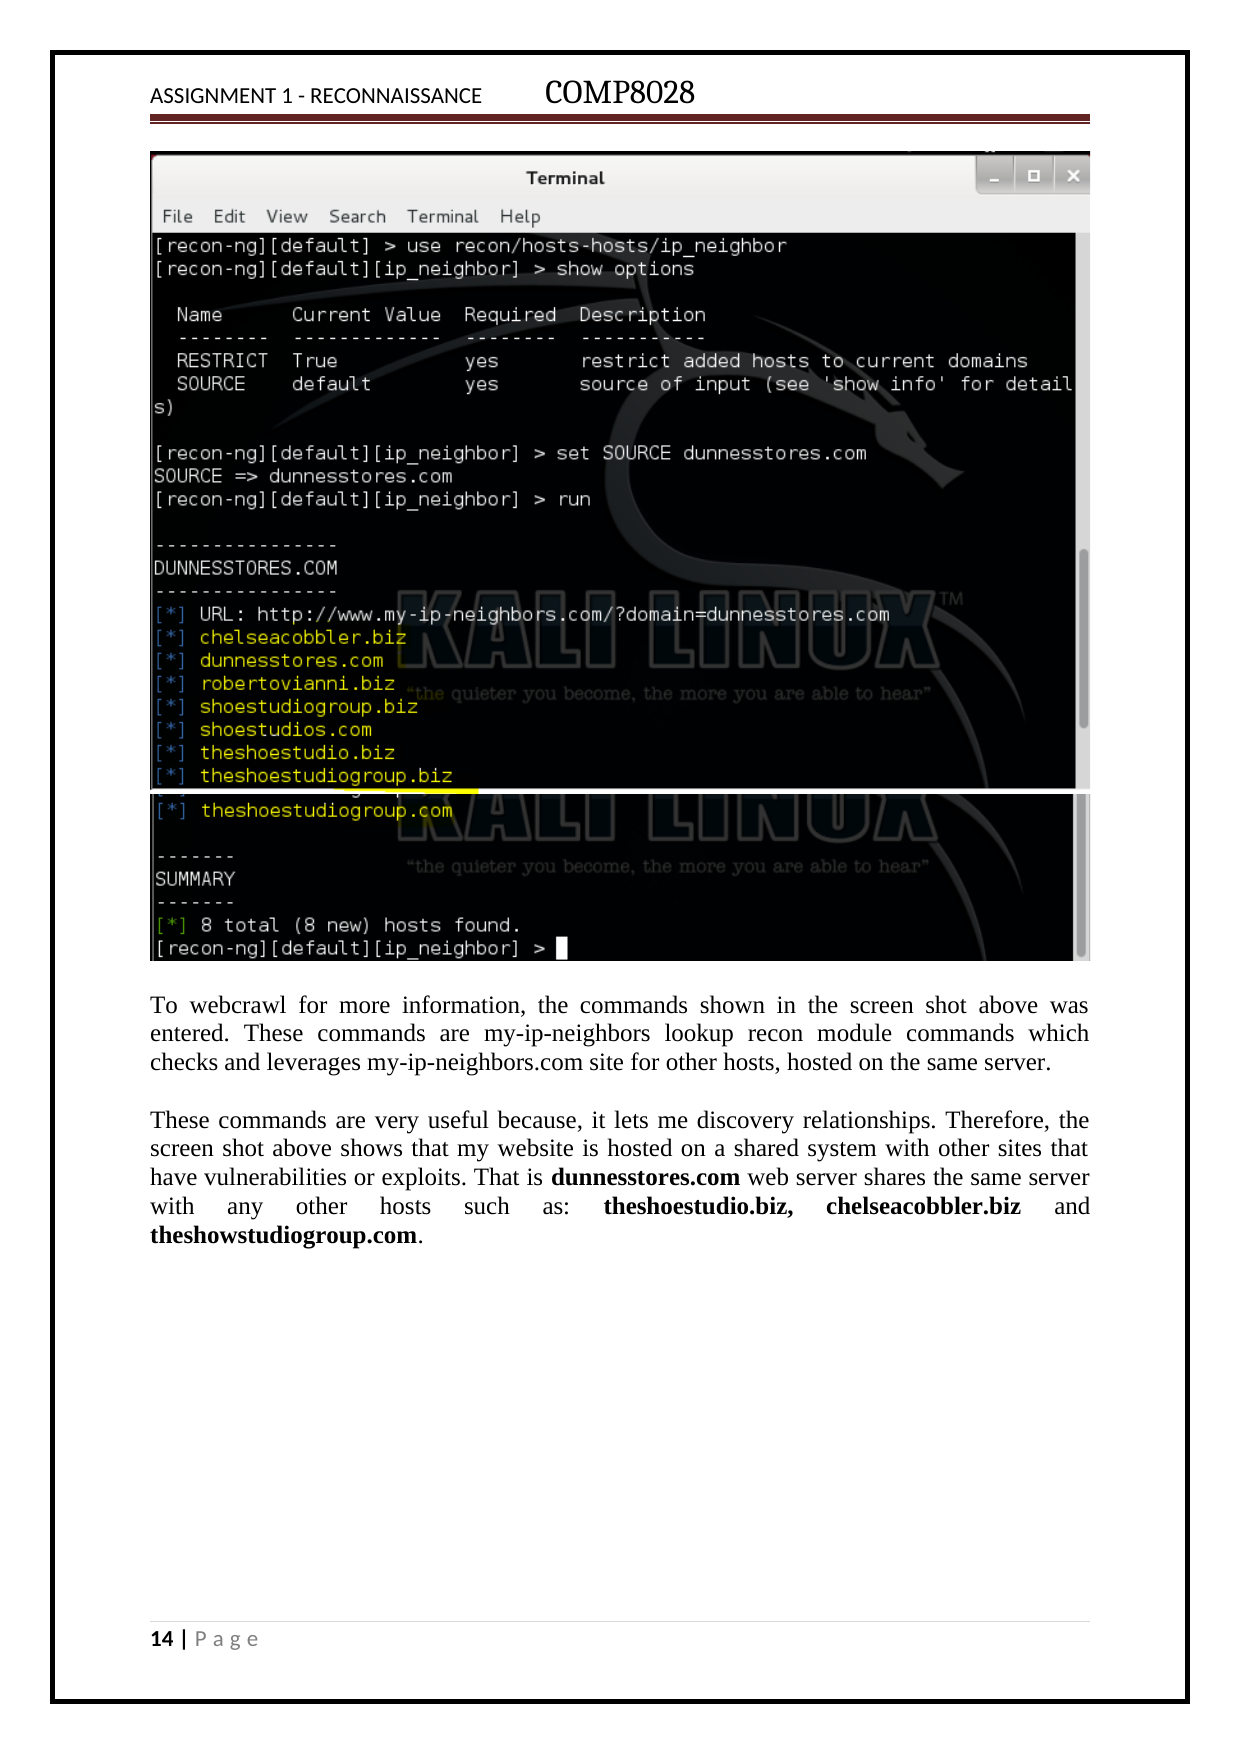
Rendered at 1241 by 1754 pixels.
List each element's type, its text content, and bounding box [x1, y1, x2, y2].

text To webcrawl for more information, the commands shown in the screen shot above was entered. These commands are my-ip-neighbors lookup recon module commands which checks and leverages my-ip-neighbors.com site for other hosts, hosted on the same server. [150, 990, 1090, 1076]
text These commands are very useful because, it lets me discovery relationships. Therefore, the screen shot above shows that my website is hosted on a shared system with other sites that have vulnerabilities or exploits. That is dunnesstores.com web server shares the same server with any other hosts such as: theshoestudio.biz, chelseacobbler.biz and theshowstudiogroup.com. [150, 1105, 1090, 1248]
picture [150, 151, 1091, 961]
